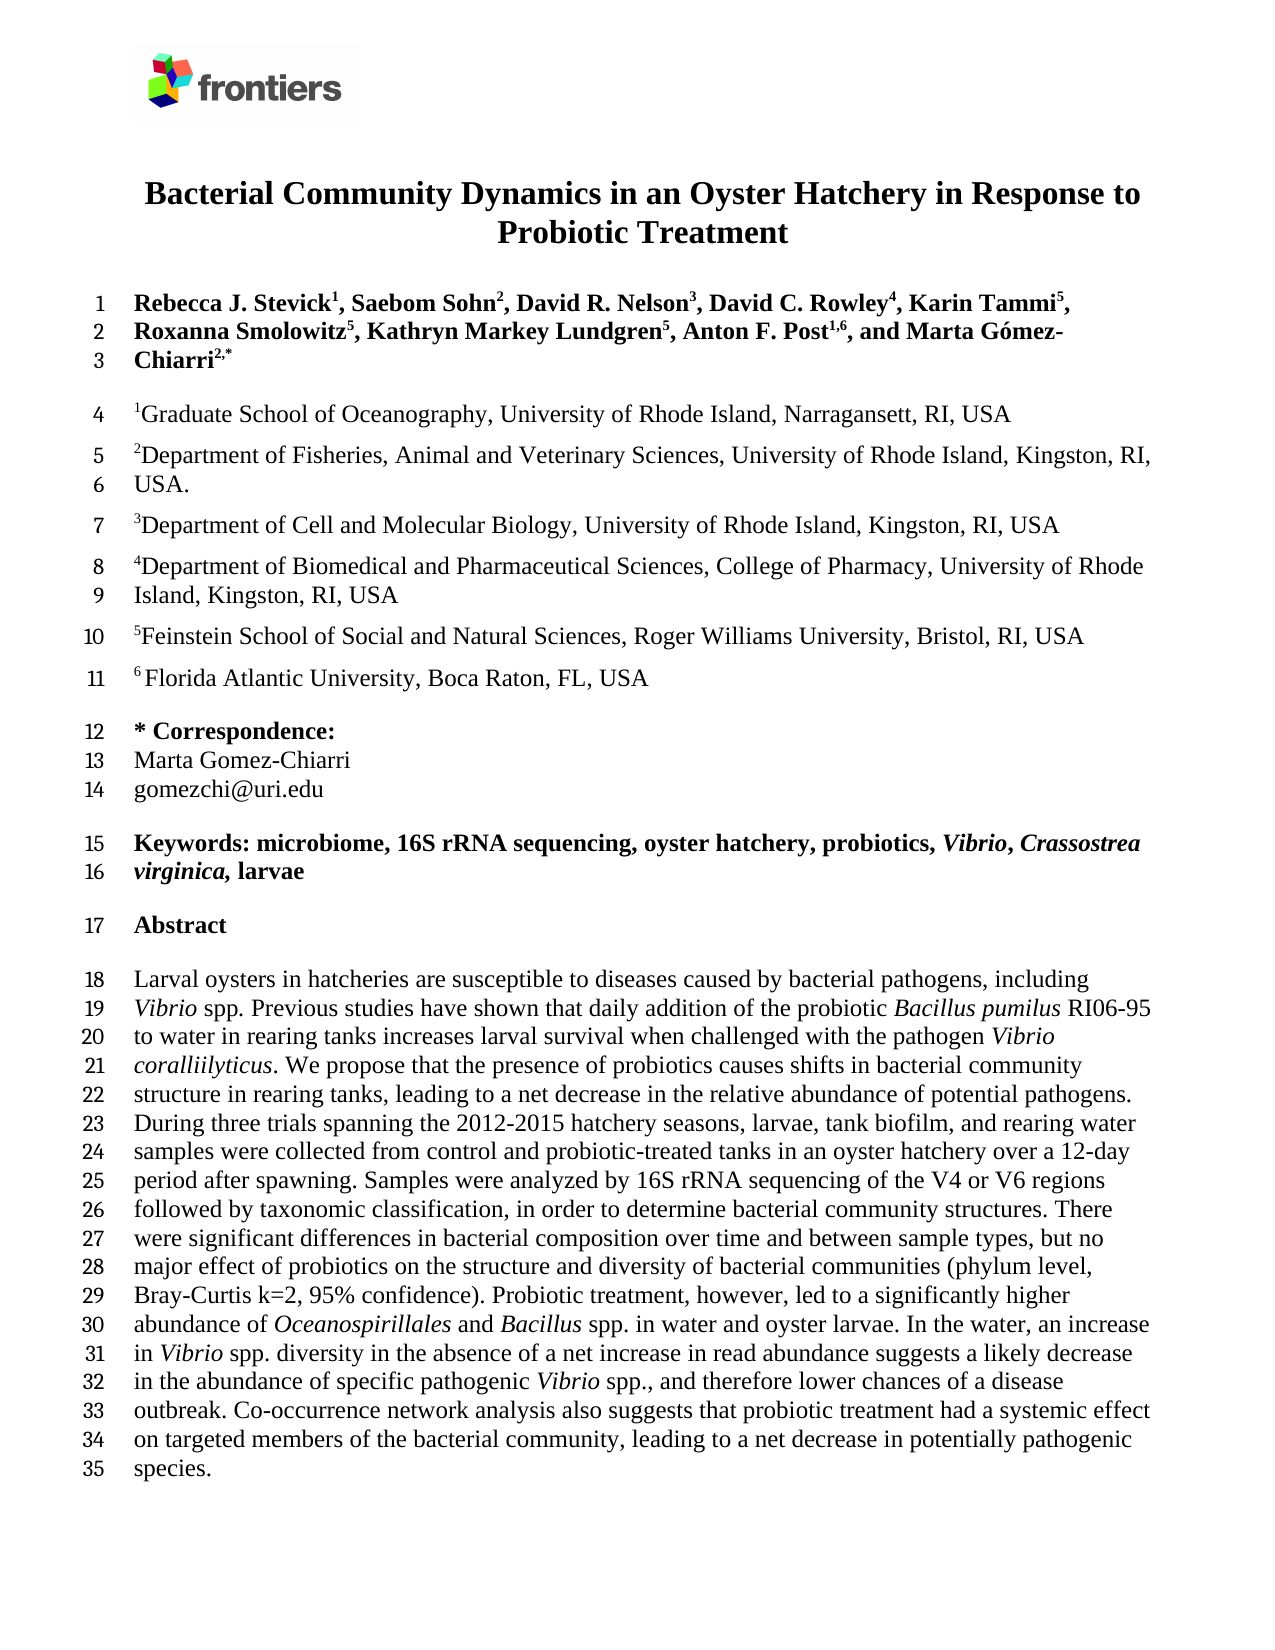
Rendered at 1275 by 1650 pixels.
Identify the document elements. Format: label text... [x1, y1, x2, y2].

text 6 Florida Atlantic University, Boca Raton, FL, USA [133, 663, 1152, 691]
text 2Department of Fisheries, Animal and Veterinary Sciences, University of Rhode Island, Kingston, RI, USA. [133, 440, 1152, 498]
list Rebecca J. Stevick1, Saebom Sohn2, David R. Nelson3, David C. Rowley4, Karin Tammi5, Roxanna Smolowitz5, Kathryn Markey Lundgren5, Anton F. Post1,6, and Marta Gómez-Chiarri2,* [133, 288, 1152, 374]
text 3Department of Cell and Molecular Biology, University of Rhode Island, Kingston, RI, USA [133, 510, 1152, 539]
text * Correspondence: Marta Gomez-Chiarri gomezchi@uri.edu [133, 716, 1152, 803]
picture [133, 42, 361, 124]
list Abstract [133, 910, 1152, 939]
text 5Feinstein School of Social and Natural Sciences, Roger Williams University, Bristol, RI, USA [133, 621, 1152, 650]
text 1Graduate School of Oceanography, University of Rhode Island, Narragansett, RI, USA [133, 399, 1152, 428]
text Larval oysters in hatcheries are susceptible to diseases caused by bacterial pathogens, including Vibrio spp. Previous studies have shown that daily addition of the probiotic Bacillus pumilus RI06-95 to water in rearing tanks increases larval survival when challenged with the pathogen Vibrio coralliilyticus. We propose that the presence of probiotics causes shifts in bacterial community structure in rearing tanks, leading to a net decrease in the relative abundance of potential pathogens. During three trials spanning the 2012-2015 hatchery seasons, larvae, tank biofilm, and rearing water samples were collected from control and probiotic-treated tanks in an oyster hatchery over a 12-day period after spawning. Samples were analyzed by 16S rRNA sequencing of the V4 or V6 regions followed by taxonomic classification, in order to determine bacterial community structures. There were significant differences in bacterial composition over time and between sample types, but no major effect of probiotics on the structure and diversity of bacterial communities (phylum level, Bray-Curtis k=2, 95% confidence). Probiotic treatment, however, led to a significantly higher abundance of Oceanospirillales and Bacillus spp. in water and oyster larvae. In the water, an increase in Vibrio spp. diversity in the absence of a net increase in read abundance suggests a likely decrease in the abundance of specific pathogenic Vibrio spp., and therefore lower chances of a disease outbreak. Co-occurrence network analysis also suggests that probiotic treatment had a systemic effect on targeted members of the bacterial community, leading to a net decrease in potentially pathogenic species. [133, 964, 1152, 1481]
title Bacterial Community Dynamics in an Oyster Hatchery in Response to Probiotic Treatment [133, 173, 1152, 250]
text 4Department of Biomedical and Pharmaceutical Sciences, College of Pharmacy, University of Rhode Island, Kingston, RI, USA [133, 551, 1152, 609]
list Keywords: microbiome, 16S rRNA sequencing, oyster hatchery, probiotics, Vibrio, Crassostrea virginica, larvae [133, 828, 1152, 885]
